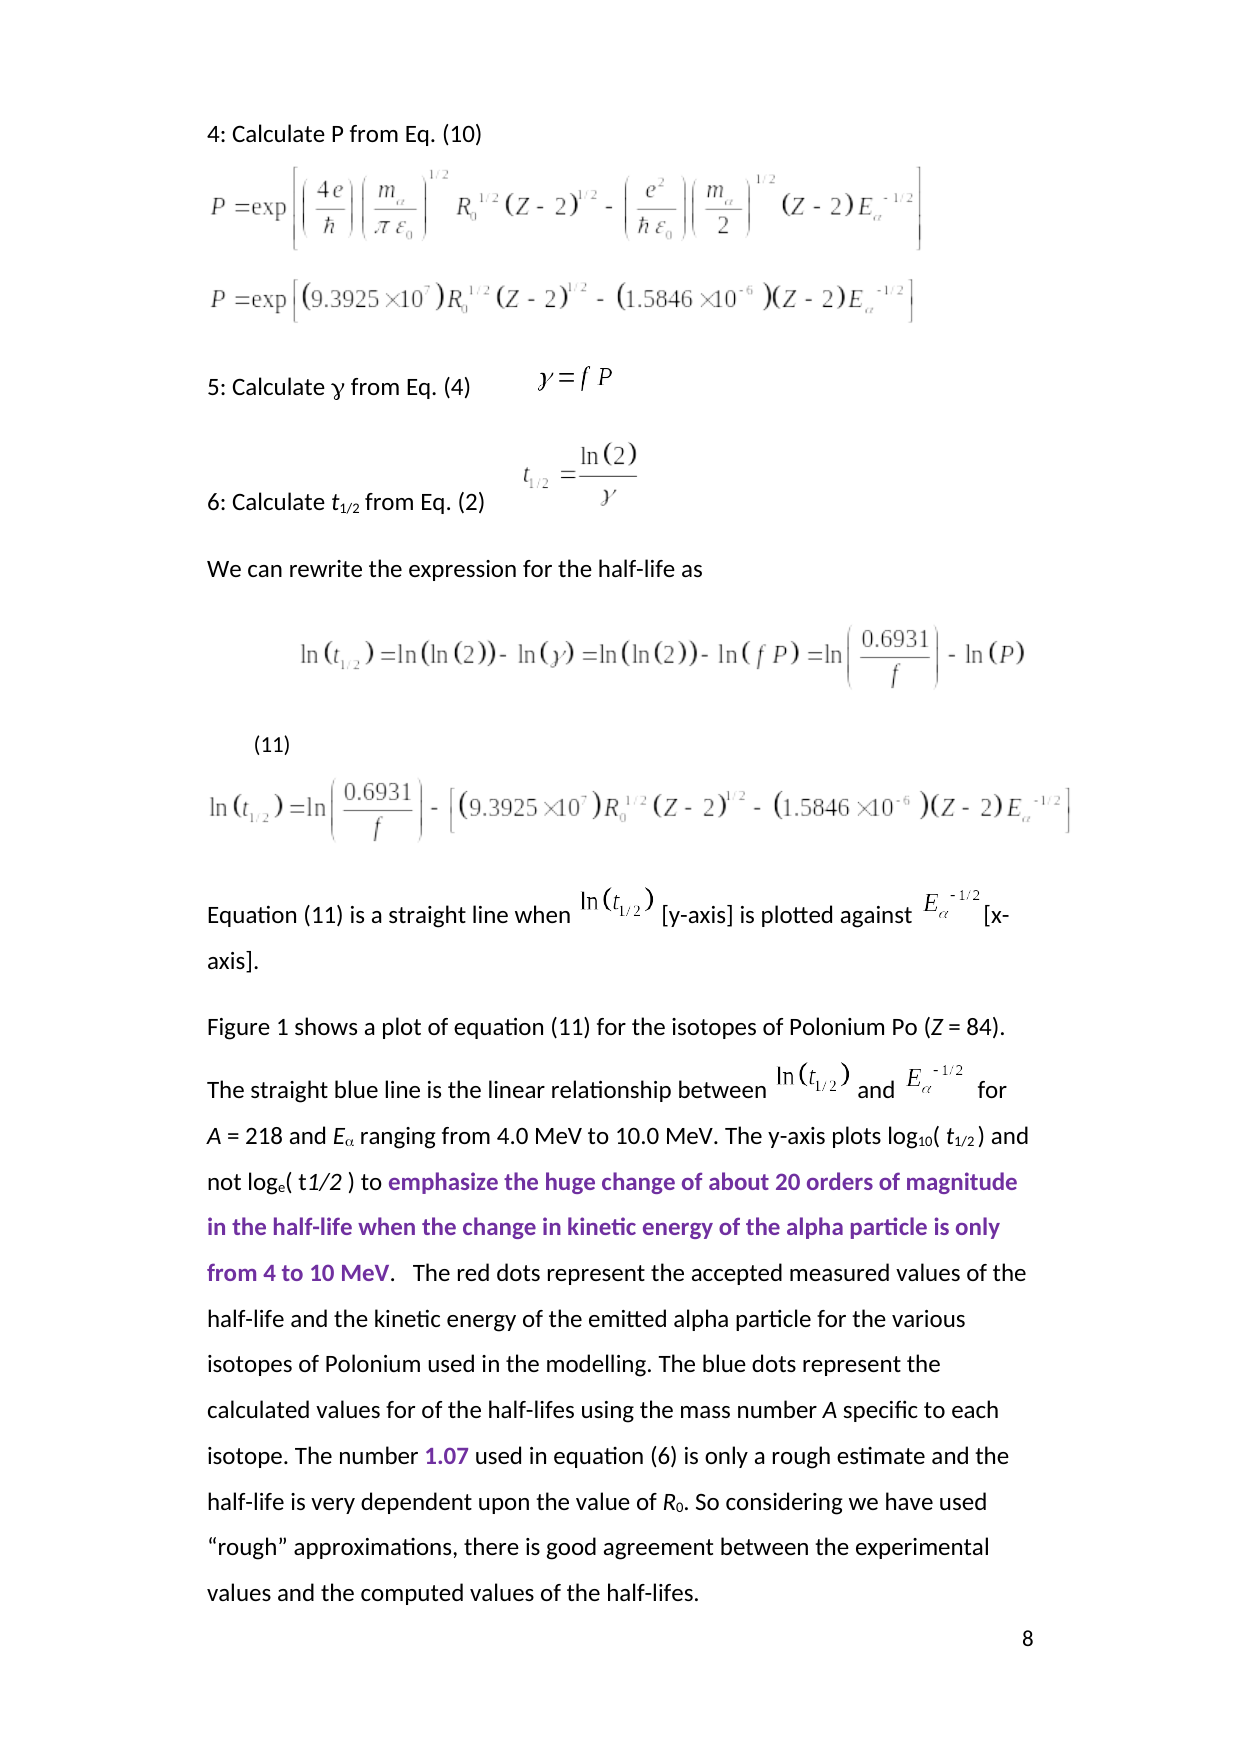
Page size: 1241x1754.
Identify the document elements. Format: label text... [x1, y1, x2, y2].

text (11) [207, 731, 1033, 847]
text 6: Calculate t1/2 from Eq. (2) [207, 438, 1033, 517]
text We can rewrite the expression for the half-life as [207, 553, 1033, 583]
text Figure 1 shows a plot of equation (11) for the isotopes of Polonium Po (Z = 84). The straight blue line is the linear relationship between and for A = 218 and E ranging from 4.0 MeV to 10.0 MeV. The y-axis plots log10( t1/2 ) and not loge( t1/2 ) to emphasize the huge change of about 20 orders of magnitude in the half-life when the change in kinetic energy of the alpha particle is only from 4 to 10 MeV. The red dots represent the accepted measured values of the half-life and the kinetic energy of the emitted alpha particle for the various isotopes of Polonium used in the modelling. The blue dots represent the calculated values for of the half-lifes using the mass number A specific to each isotope. The number 1.07 used in equation (6) is only a rough estimate and the half-life is very dependent upon the value of R0. So considering we have used “rough” approximations, there is good agreement between the experimental values and the computed values of the half-lifes. [207, 1012, 1033, 1608]
text 4: Calculate P from Eq. (10) [207, 118, 1033, 327]
text 5: Calculate from Eq. (4) [207, 362, 1033, 402]
text Equation (11) is a straight line when [y-axis] is plotted against [x-axis]. [207, 882, 1033, 976]
